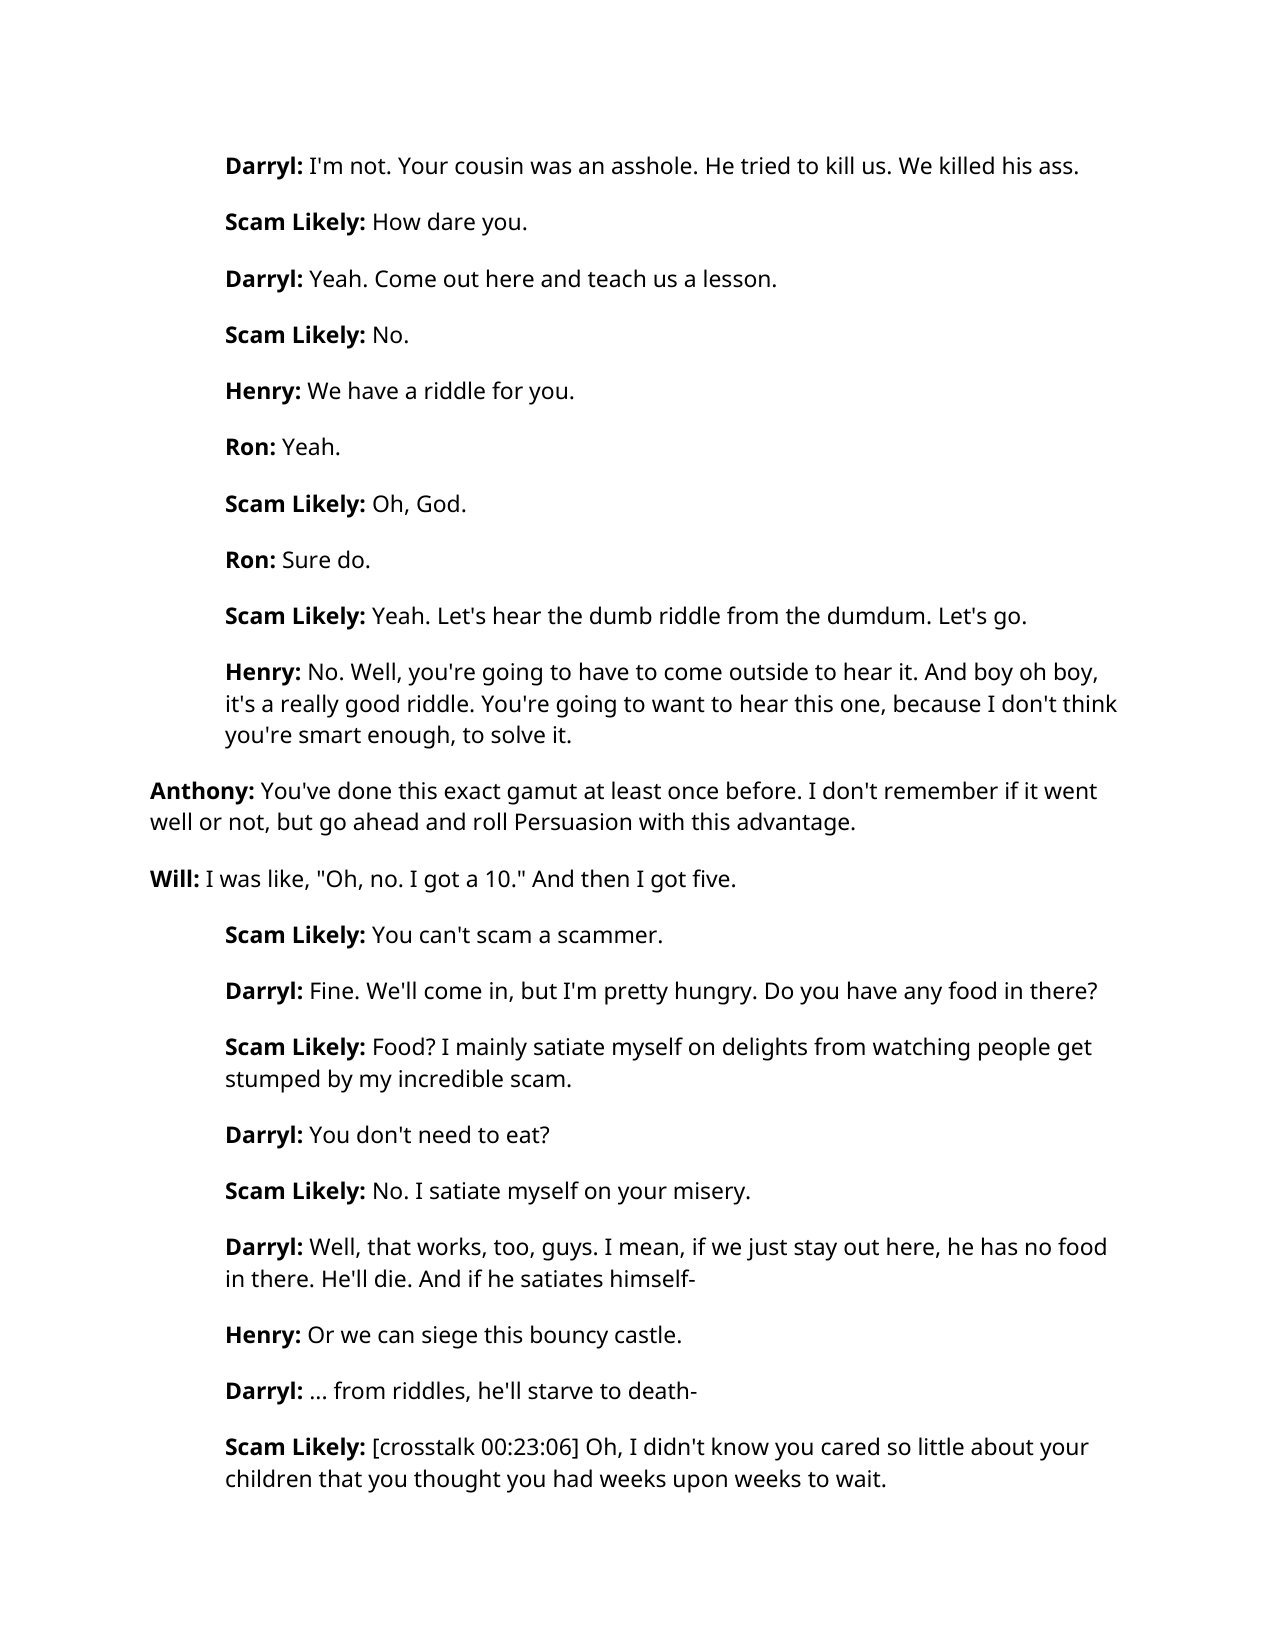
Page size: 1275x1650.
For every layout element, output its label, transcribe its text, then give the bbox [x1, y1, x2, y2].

text Scam Likely: No. I satiate myself on your misery. [150, 1175, 1125, 1206]
text Scam Likely: How dare you. [150, 206, 1125, 237]
text Darryl: Yeah. Come out here and teach us a lesson. [150, 262, 1125, 294]
text Darryl: Well, that works, too, guys. I mean, if we just stay out here, he has no food in there. He'll die. And if he satiates himself- [225, 1231, 1125, 1294]
text Darryl: ... from riddles, he'll starve to death- [150, 1375, 1125, 1406]
text Darryl: I'm not. Your cousin was an asshole. He tried to kill us. We killed his ass. [225, 150, 1125, 181]
text Will: I was like, "Oh, no. I got a 10." And then I got five. [150, 862, 1125, 894]
text Scam Likely: Food? I mainly satiate myself on delights from watching people get stumped by my incredible scam. [225, 1031, 1125, 1094]
text Henry: Or we can siege this bouncy castle. [150, 1319, 1125, 1350]
text Scam Likely: No. [150, 319, 1125, 350]
text Darryl: You don't need to eat? [150, 1119, 1125, 1150]
text Scam Likely: You can't scam a scammer. [150, 919, 1125, 950]
text Scam Likely: [crosstalk 00:23:06] Oh, I didn't know you cared so little about your children that you thought you had weeks upon weeks to wait. [225, 1431, 1125, 1494]
text Ron: Yeah. [150, 431, 1125, 462]
text Scam Likely: Oh, God. [150, 487, 1125, 519]
text Darryl: Fine. We'll come in, but I'm pretty hungry. Do you have any food in there? [225, 975, 1125, 1006]
text Anthony: You've done this exact gamut at least once before. I don't remember if it went well or not, but go ahead and roll Persuasion with this advantage. [150, 775, 1125, 837]
text Henry: No. Well, you're going to have to come outside to hear it. And boy oh boy, it's a really good riddle. You're going to want to hear this one, because I don't think you're smart enough, to solve it. [225, 656, 1125, 750]
text Scam Likely: Yeah. Let's hear the dumb riddle from the dumdum. Let's go. [150, 600, 1125, 631]
text Ron: Sure do. [150, 544, 1125, 575]
text Henry: We have a riddle for you. [150, 375, 1125, 406]
